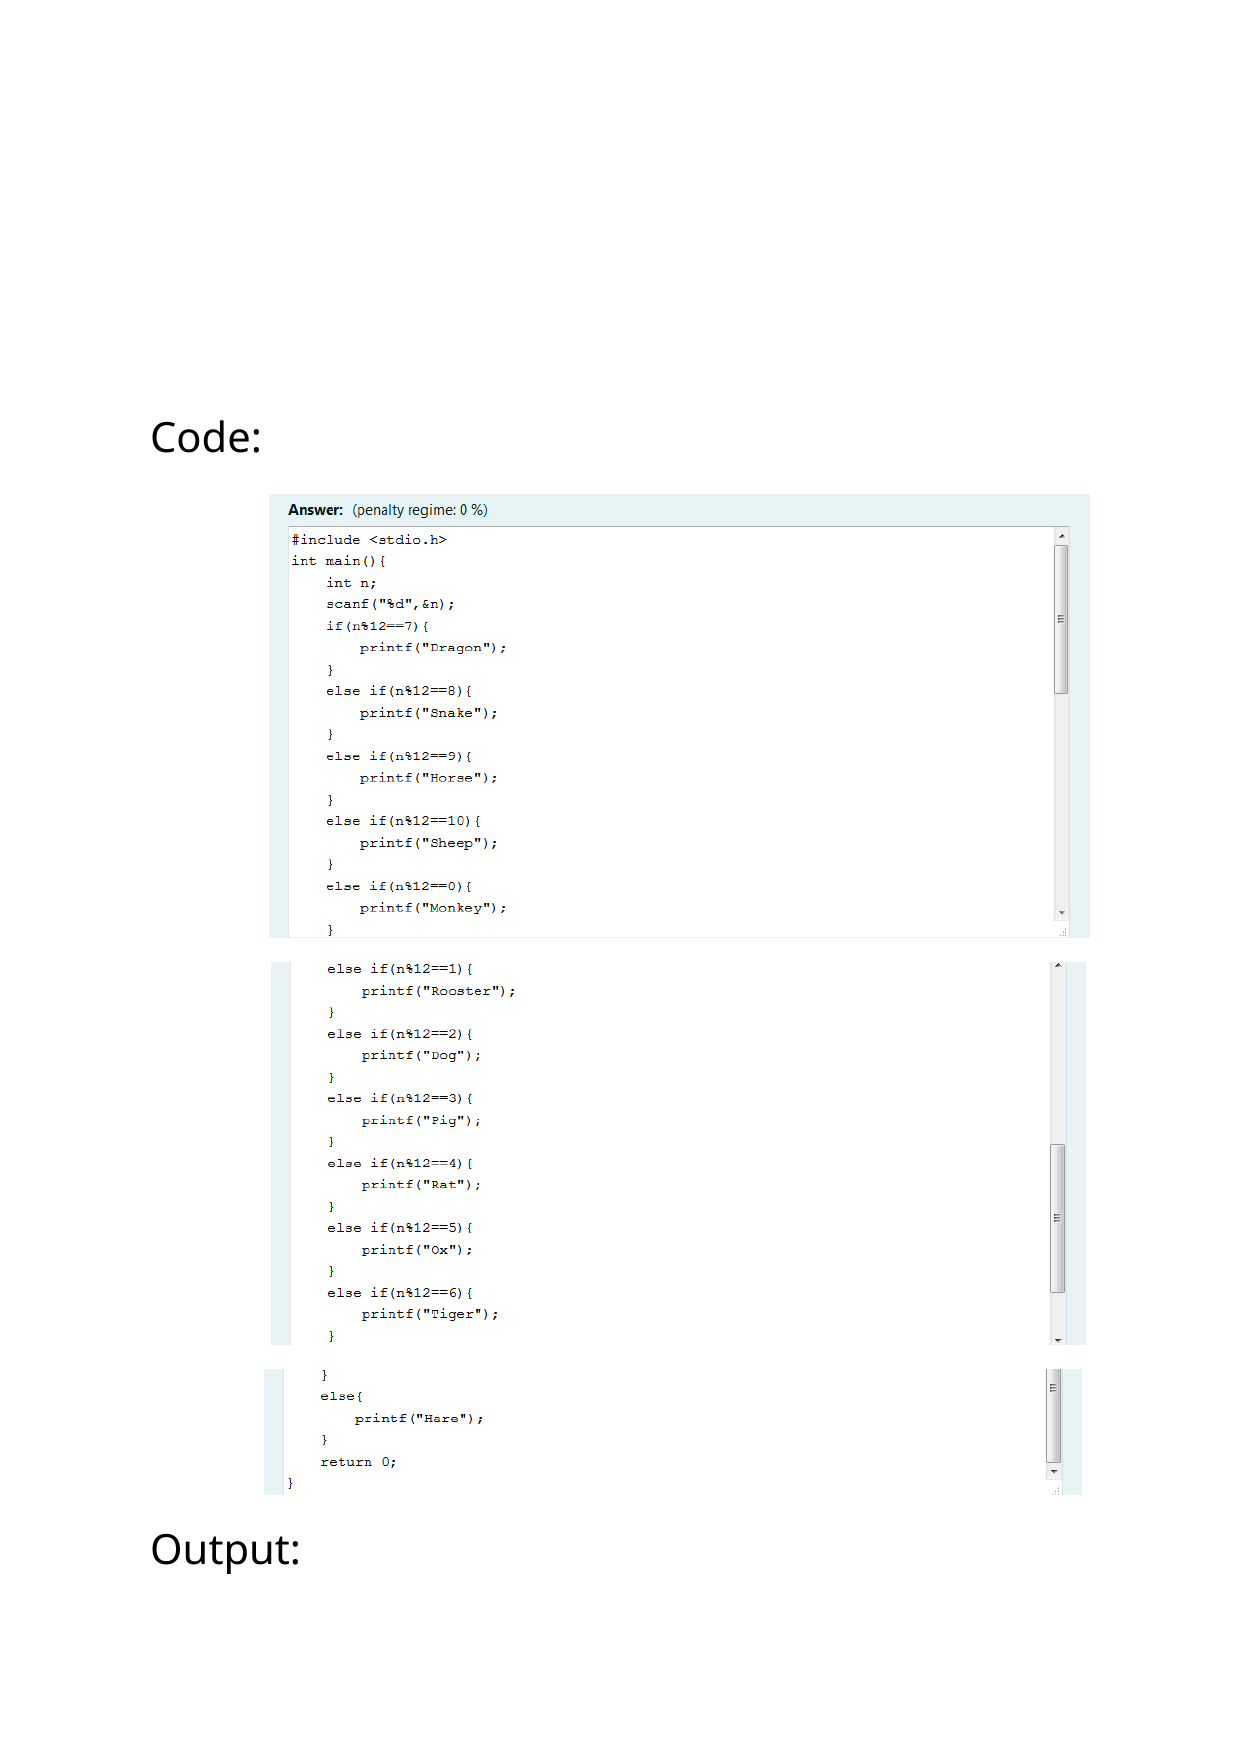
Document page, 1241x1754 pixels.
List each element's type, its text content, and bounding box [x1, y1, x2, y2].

picture [150, 962, 1091, 1345]
text Code: [150, 408, 1090, 465]
picture [150, 494, 1091, 938]
picture [150, 1369, 1091, 1495]
text Output: [150, 1520, 1090, 1577]
